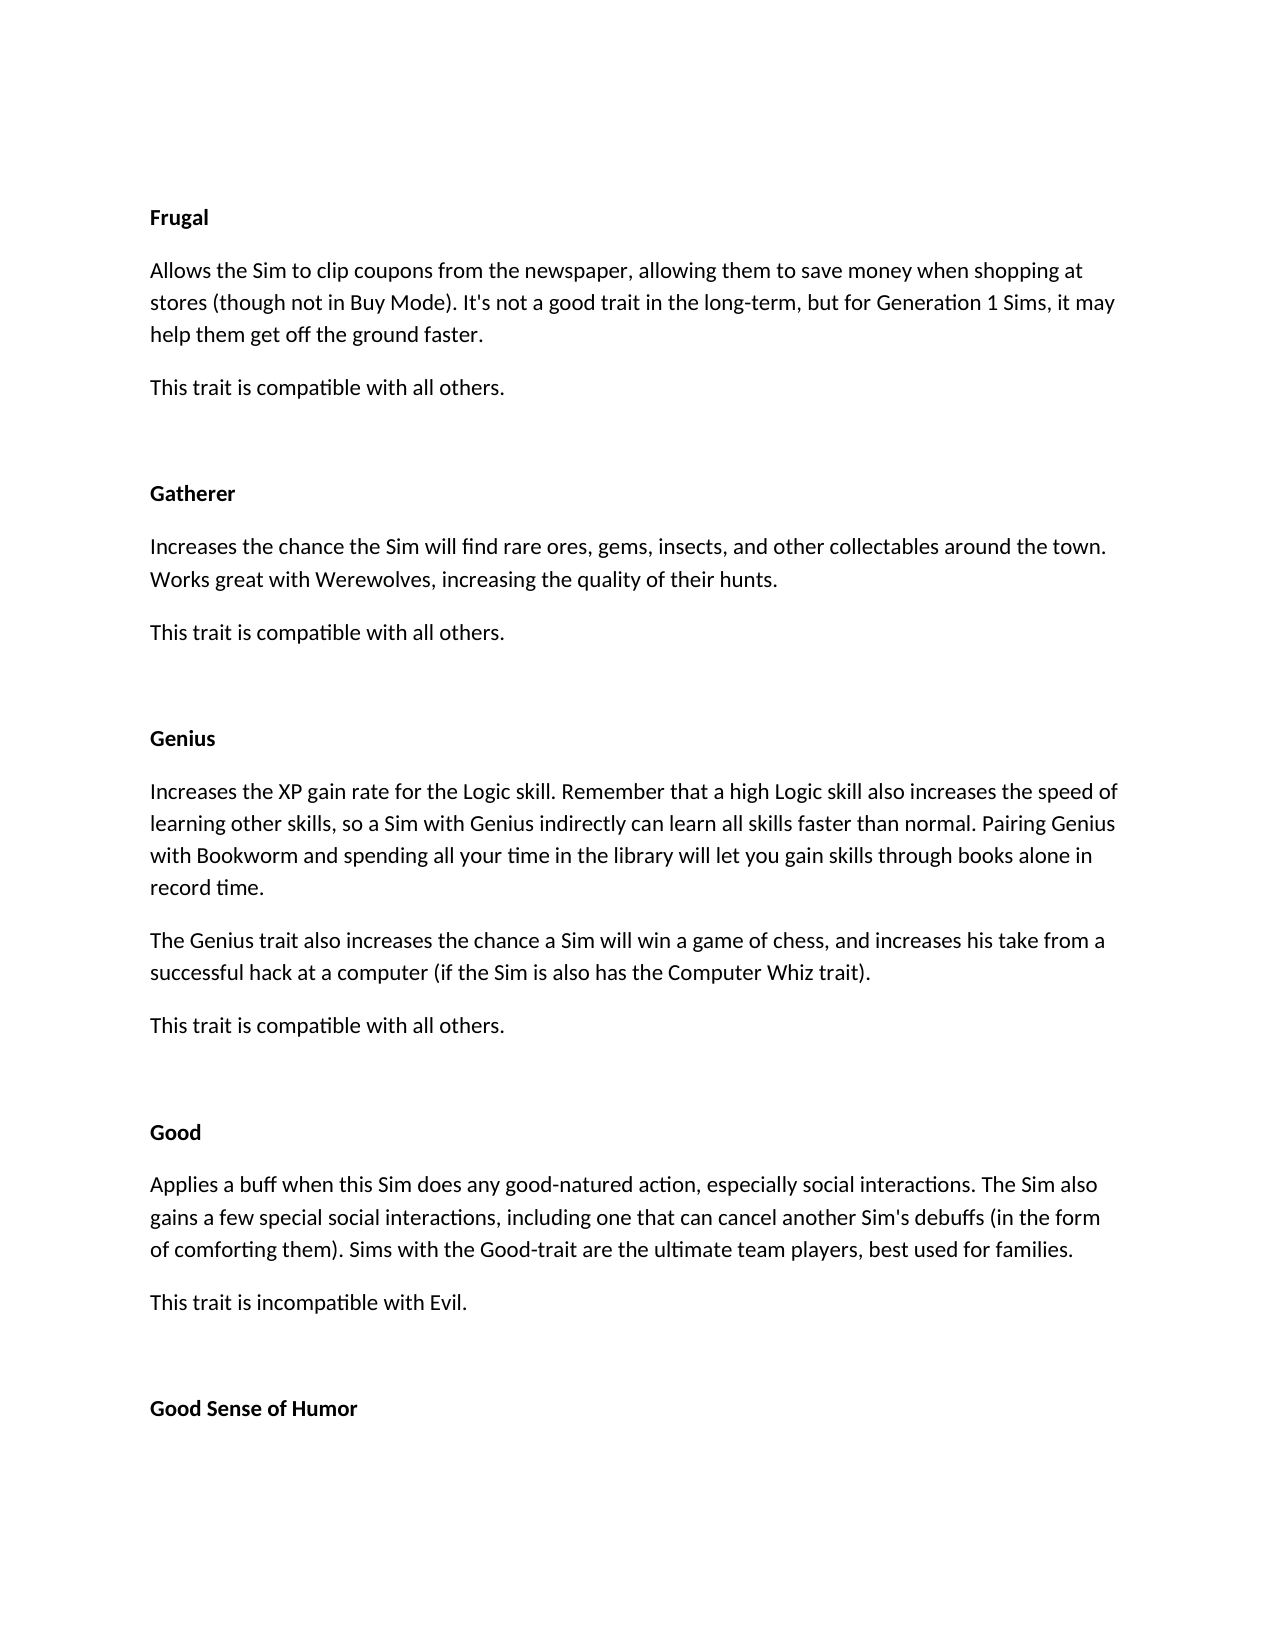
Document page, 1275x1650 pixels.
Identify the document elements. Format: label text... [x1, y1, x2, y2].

text Increases the XP gain rate for the Logic skill. Remember that a high Logic skill also increases the speed of learning other skills, so a Sim with Genius indirectly can learn all skills faster than normal. Pairing Genius with Bookworm and spending all your time in the library will let you gain skills through books alone in record time. [150, 777, 1125, 901]
text Increases the chance the Sim will find rare ores, gems, insects, and other collectables around the town. Works great with Werewolves, increasing the quality of their hunts. [150, 532, 1125, 593]
text Allows the Sim to clip coupons from the newspaper, allowing them to save money when shopping at stores (though not in Buy Mode). It's not a good trait in the long-term, but for Generation 1 Sims, it may help them get off the ground faster. [150, 256, 1125, 348]
text This trait is compatible with all others. [150, 373, 1125, 401]
text Gatherer [150, 479, 1125, 507]
text Good Sense of Humor [150, 1394, 1125, 1422]
text This trait is incompatible with Evil. [150, 1288, 1125, 1316]
text Frugal [150, 203, 1125, 231]
text This trait is compatible with all others. [150, 618, 1125, 646]
text Genius [150, 724, 1125, 752]
text Applies a buff when this Sim does any good-natured action, especially social interactions. The Sim also gains a few special social interactions, including one that can cancel another Sim's debuffs (in the form of comforting them). Sims with the Good-trait are the ultimate team players, best used for families. [150, 1171, 1125, 1263]
text Good [150, 1118, 1125, 1146]
text The Genius trait also increases the chance a Sim will win a game of chess, and increases his take from a successful hack at a computer (if the Sim is also has the Computer Whiz trait). [150, 926, 1125, 987]
text This trait is compatible with all others. [150, 1012, 1125, 1039]
